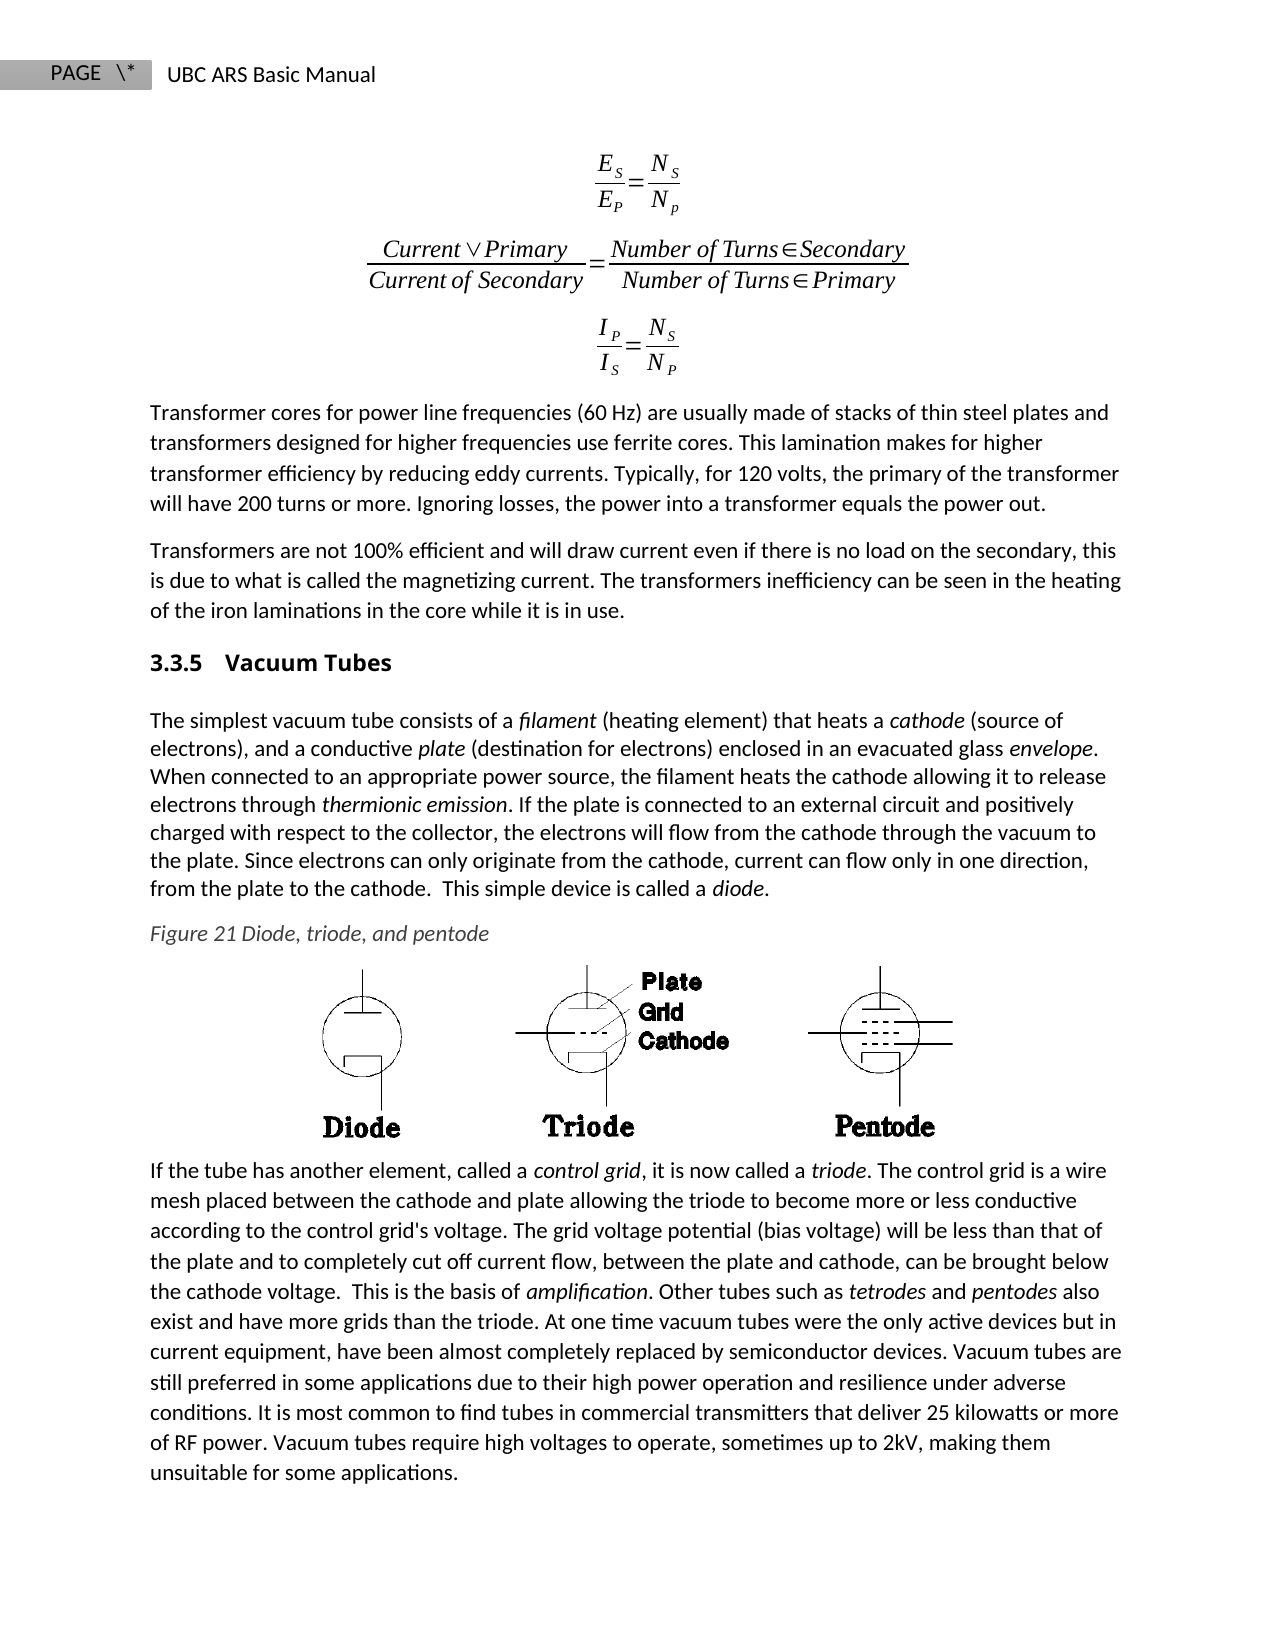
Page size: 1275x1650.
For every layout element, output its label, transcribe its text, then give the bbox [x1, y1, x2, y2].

text Transformer cores for power line frequencies (60 Hz) are usually made of stacks of thin steel plates and transformers designed for higher frequencies use ferrite cores. This lamination makes for higher transformer efficiency by reducing eddy currents. Typically, for 120 volts, the primary of the transformer will have 200 turns or more. Ignoring losses, the power into a transformer equals the power out. [150, 398, 1125, 517]
picture [322, 965, 953, 1138]
subtitle Vacuum Tubes [150, 647, 1125, 678]
text Figure 21 Diode, triode, and pentode [150, 919, 1125, 947]
text Transformers are not 100% efficient and will draw current even if there is no load on the secondary, this is due to what is called the magnetizing current. The transformers inefficiency can be seen in the heating of the iron laminations in the core while it is in use. [150, 536, 1125, 624]
text The simplest vacuum tube consists of a filament (heating element) that heats a cathode (source of electrons), and a conductive plate (destination for electrons) enclosed in an evacuated glass envelope. When connected to an appropriate power source, the filament heats the cathode allowing it to release electrons through thermionic emission. If the plate is connected to an external circuit and positively charged with respect to the collector, the electrons will flow from the cathode through the vacuum to the plate. Since electrons can only originate from the cathode, current can flow only in one direction, from the plate to the cathode. This simple device is called a diode. [150, 706, 1125, 902]
text If the tube has another element, called a control grid, it is now called a triode. The control grid is a wire mesh placed between the cathode and plate allowing the triode to become more or less conductive according to the control grid's voltage. The grid voltage potential (bias voltage) will be less than that of the plate and to completely cut off current flow, between the plate and cathode, can be brought below the cathode voltage. This is the basis of amplification. Other tubes such as tetrodes and pentodes also exist and have more grids than the triode. At one time vacuum tubes were the only active devices but in current equipment, have been almost completely replaced by semiconductor devices. Vacuum tubes are still preferred in some applications due to their high power operation and resilience under adverse conditions. It is most common to find tubes in commercial transmitters that deliver 25 kilowatts or more of RF power. Vacuum tubes require high voltages to operate, sometimes up to 2kV, making them unsuitable for some applications. [150, 1156, 1125, 1486]
